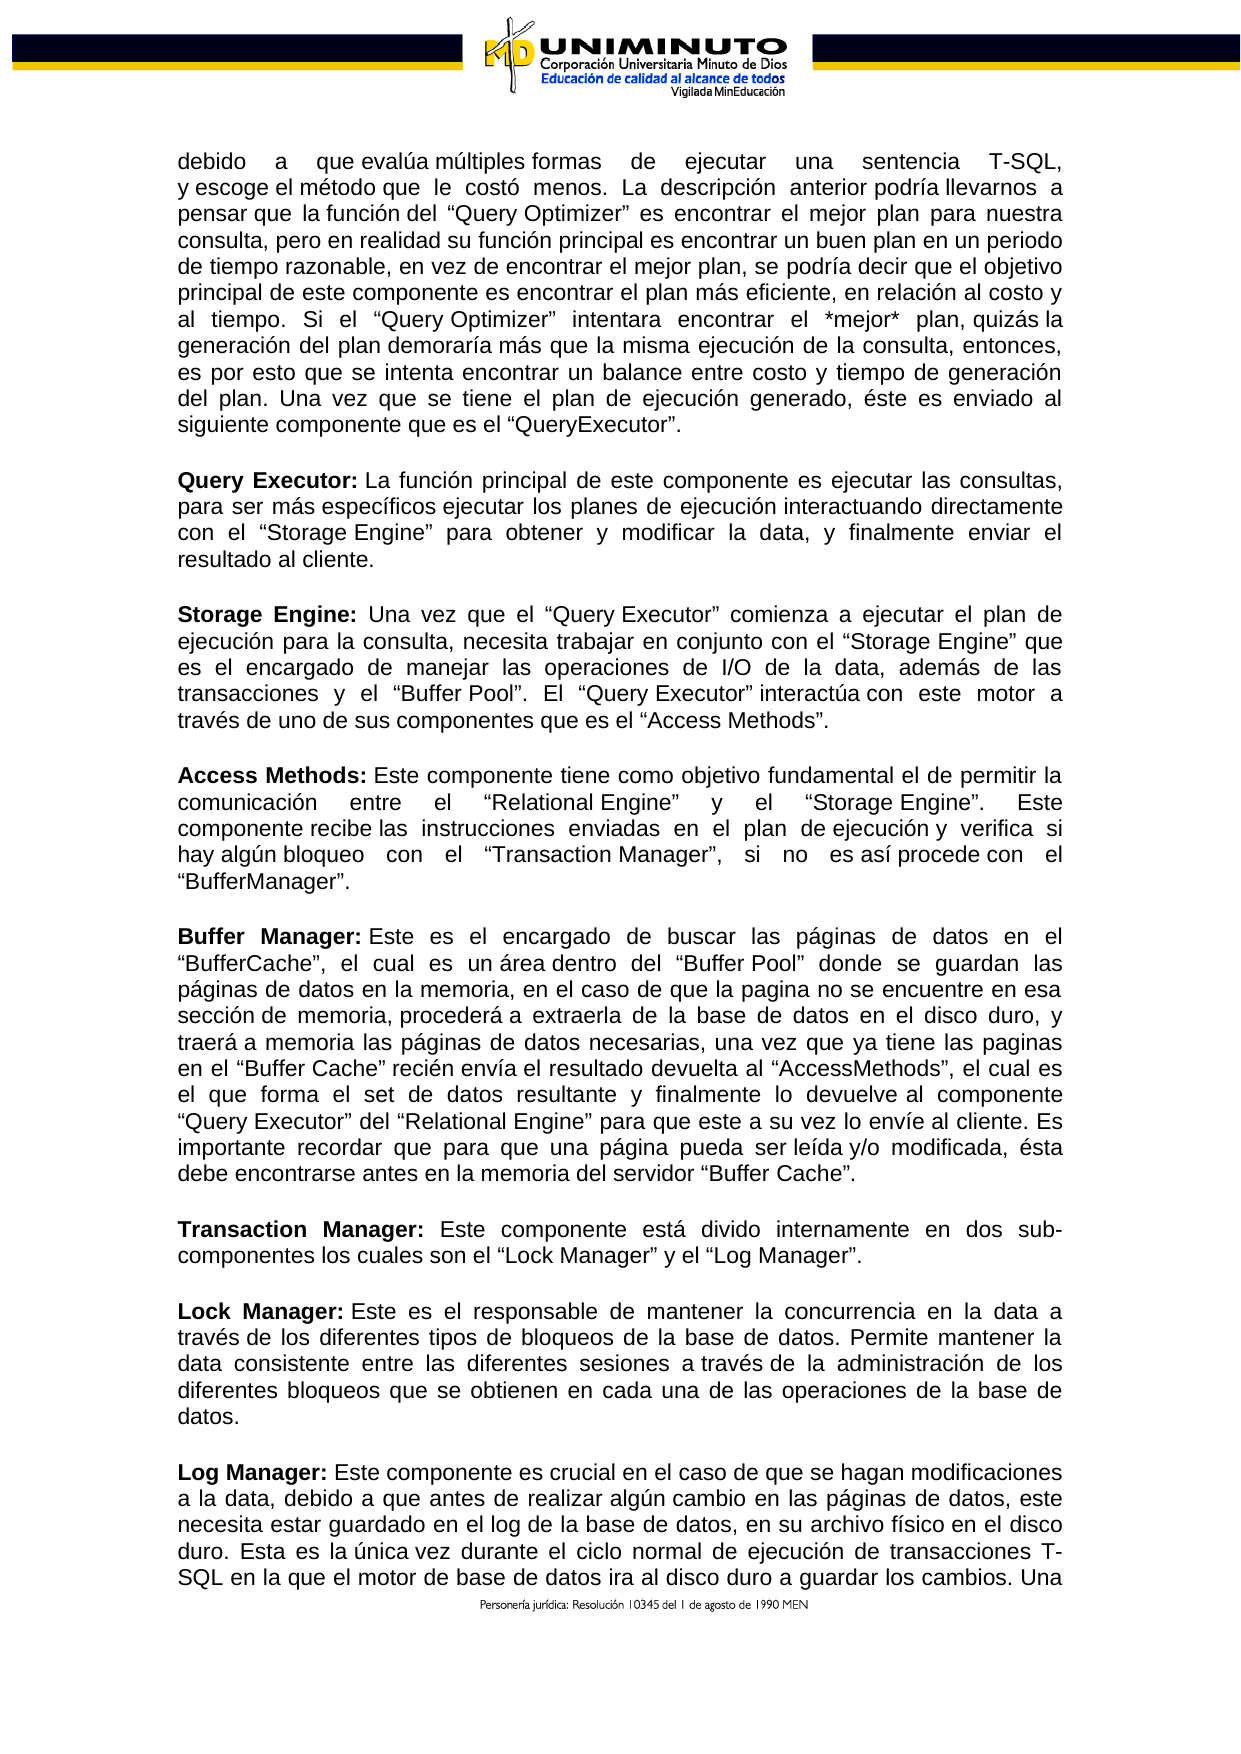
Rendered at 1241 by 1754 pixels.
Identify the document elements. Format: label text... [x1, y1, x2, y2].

picture [12, 0, 1241, 1633]
text Access Methods: Este componente tiene como objetivo fundamental el de permitir la comunicación entre el “Relational Engine” y el “Storage Engine”. Este componente recibe las instrucciones enviadas en el plan de ejecución y verifica si hay algún bloqueo con el “Transaction Manager”, si no es así procede con el “BufferManager”. [177, 762, 1063, 894]
text Buffer Manager: Este es el encargado de buscar las páginas de datos en el “BufferCache”, el cual es un área dentro del “Buffer Pool” donde se guardan las páginas de datos en la memoria, en el caso de que la pagina no se encuentre en esa sección de memoria, procederá a extraerla de la base de datos en el disco duro, y traerá a memoria las páginas de datos necesarias, una vez que ya tiene las paginas en el “Buffer Cache” recién envía el resultado devuelta al “AccessMethods”, el cual es el que forma el set de datos resultante y finalmente lo devuelve al componente “Query Executor” del “Relational Engine” para que este a su vez lo envíe al cliente. Es importante recordar que para que una página pueda ser leída y/o modificada, ésta debe encontrarse antes en la memoria del servidor “Buffer Cache”. [177, 923, 1063, 1187]
text Lock Manager: Este es el responsable de mantener la concurrencia en la data a través de los diferentes tipos de bloqueos de la base de datos. Permite mantener la data consistente entre las diferentes sesiones a través de la administración de los diferentes bloqueos que se obtienen en cada una de las operaciones de la base de datos. [177, 1298, 1063, 1429]
text Storage Engine: Una vez que el “Query Executor” comienza a ejecutar el plan de ejecución para la consulta, necesita trabajar en conjunto con el “Storage Engine” que es el encargado de manejar las operaciones de I/O de la data, además de las transacciones y el “Buffer Pool”. El “Query Executor” interactúa con este motor a través de uno de sus componentes que es el “Access Methods”. [177, 601, 1063, 733]
text Transaction Manager: Este componente está divido internamente en dos sub-componentes los cuales son el “Lock Manager” y el “Log Manager”. [177, 1216, 1063, 1268]
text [177, 148, 1063, 437]
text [177, 1459, 1063, 1590]
text Query Executor: La función principal de este componente es ejecutar las consultas, para ser más específicos ejecutar los planes de ejecución interactuando directamente con el “Storage Engine” para obtener y modificar la data, y finalmente enviar el resultado al cliente. [177, 467, 1063, 572]
